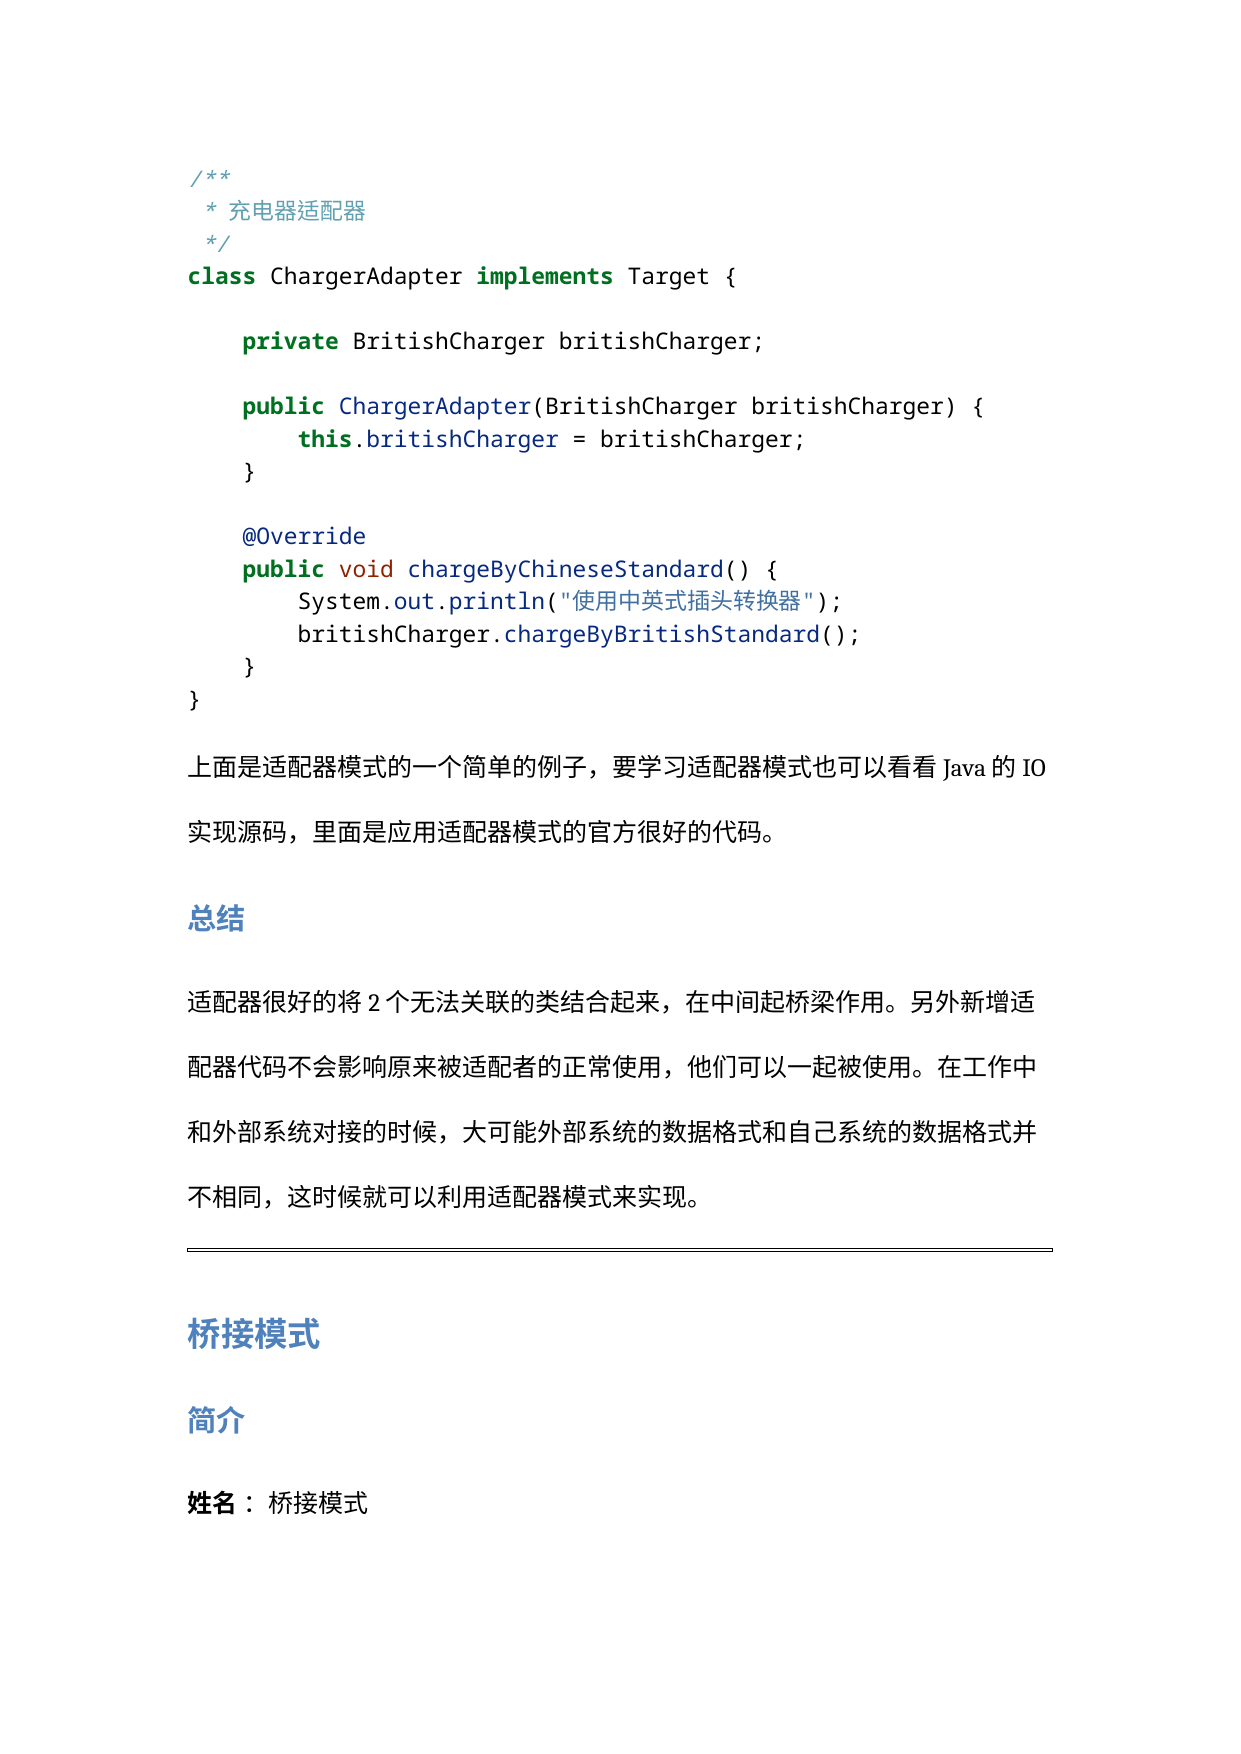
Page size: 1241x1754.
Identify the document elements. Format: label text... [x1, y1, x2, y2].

subtitle 简介 [187, 1386, 1053, 1451]
text /** * 充电器适配器 */ class ChargerAdapter implements Target { private BritishCharger britishCharger; public ChargerAdapter(BritishCharger britishCharger) { this.britishCharger = britishCharger; } @Override public void chargeByChineseStandard() { System.out.println("使用中英式插头转换器"); britishCharger.chargeByBritishStandard(); } } [187, 162, 1053, 714]
text 适配器很好的将 2 个无法关联的类结合起来，在中间起桥梁作用。另外新增适配器代码不会影响原来被适配者的正常使用，他们可以一起被使用。在工作中和外部系统对接的时候，大可能外部系统的数据格式和自己系统的数据格式并不相同，这时候就可以利用适配器模式来实现。 [187, 968, 1053, 1228]
text 姓名 ：桥接模式 [187, 1469, 1053, 1534]
subtitle 桥接模式 [187, 1300, 1053, 1365]
subtitle 总结 [187, 884, 1053, 949]
text 上面是适配器模式的一个简单的例子，要学习适配器模式也可以看看 Java 的 IO 实现源码，里面是应用适配器模式的官方很好的代码。 [187, 733, 1053, 863]
